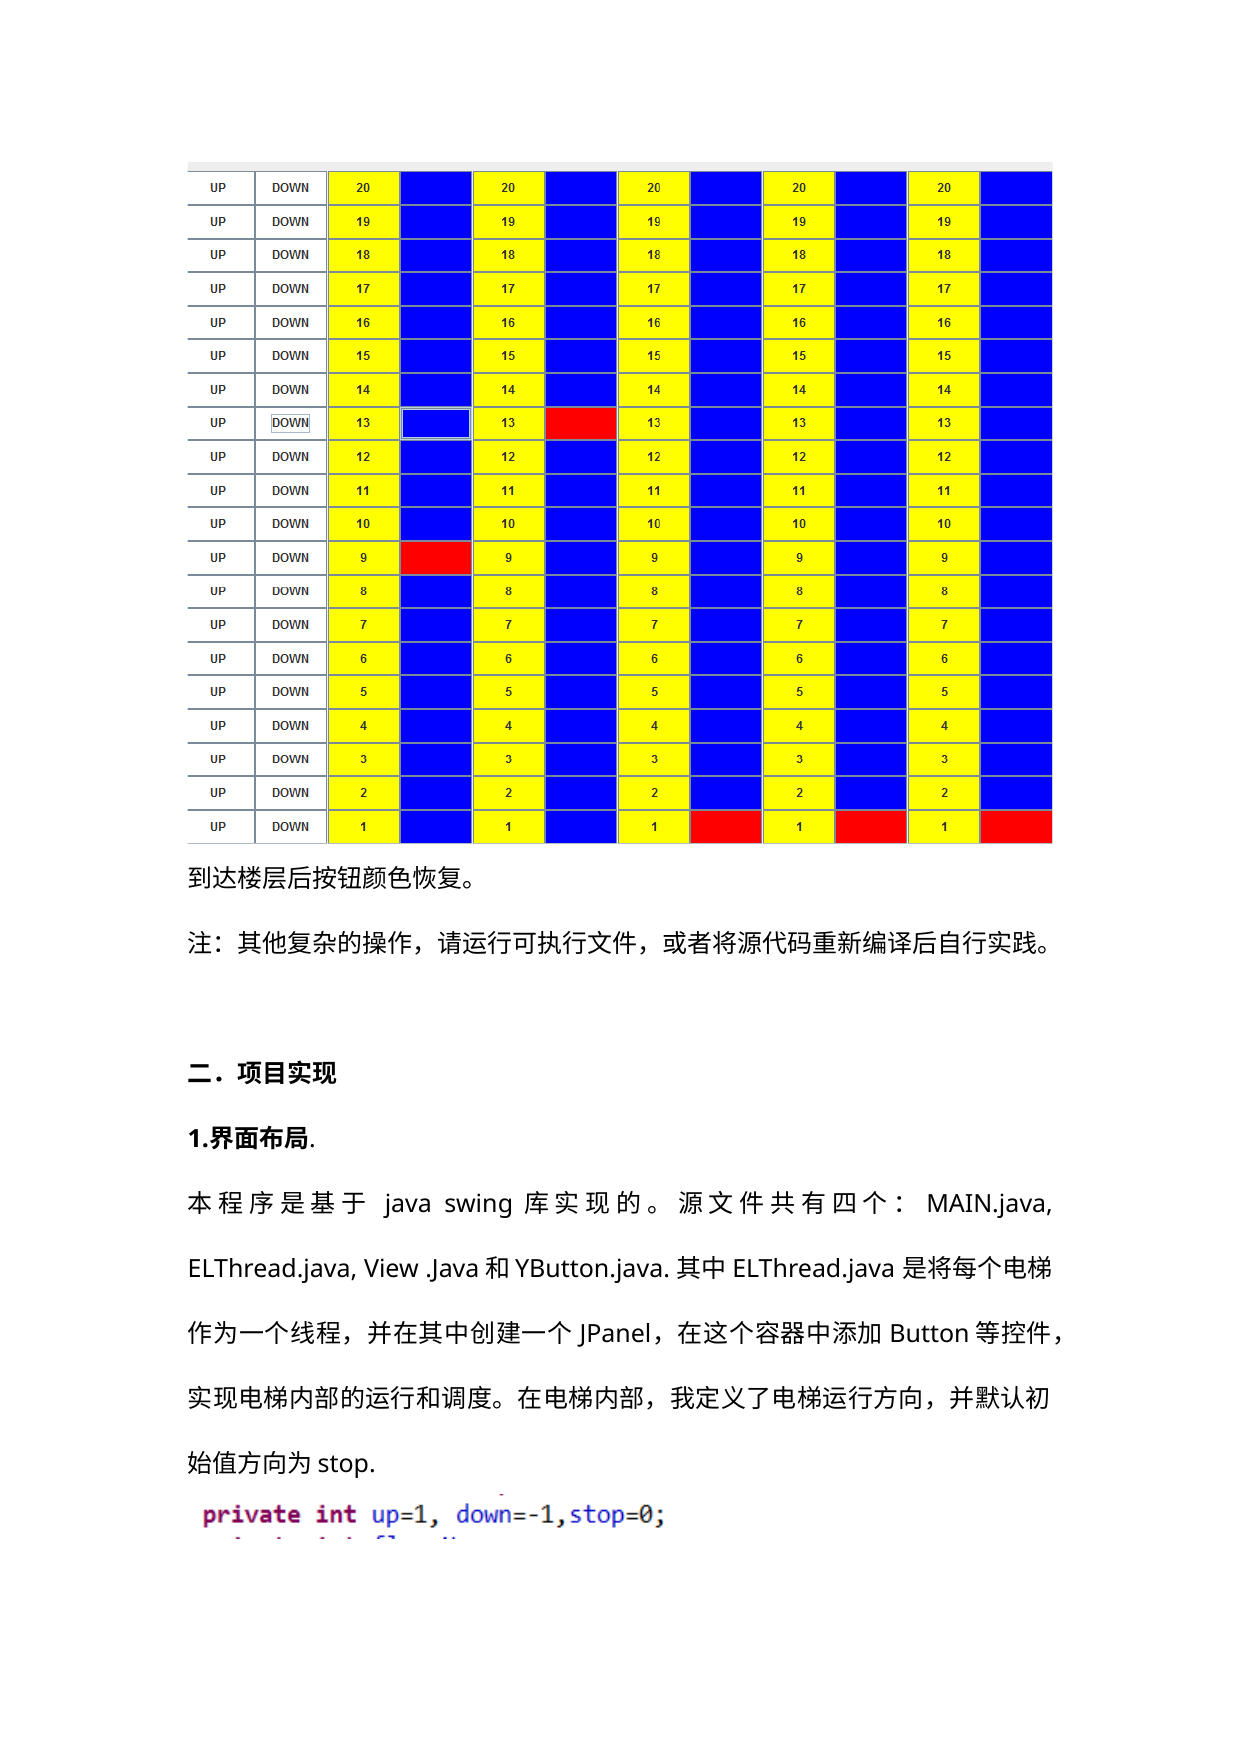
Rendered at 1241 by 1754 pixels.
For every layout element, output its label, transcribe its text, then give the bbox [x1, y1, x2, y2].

text 本程序是基于 java swing库实现的。源文件共有四个：MAIN.java, ELThread.java, View .Java和YButton.java. 其中ELThread.java 是将每个电梯作为一个线程，并在其中创建一个JPanel，在这个容器中添加Button等控件，实现电梯内部的运行和调度。在电梯内部，我定义了电梯运行方向，并默认初始值方向为stop. [187, 1169, 1053, 1494]
picture [187, 162, 1053, 844]
picture [187, 1494, 730, 1539]
text 到达楼层后按钮颜色恢复。 [187, 844, 1053, 909]
text 注：其他复杂的操作，请运行可执行文件，或者将源代码重新编译后自行实践。 [187, 909, 1053, 974]
text 1.界面布局. [187, 1104, 1053, 1169]
text 二．项目实现 [187, 1039, 1053, 1104]
